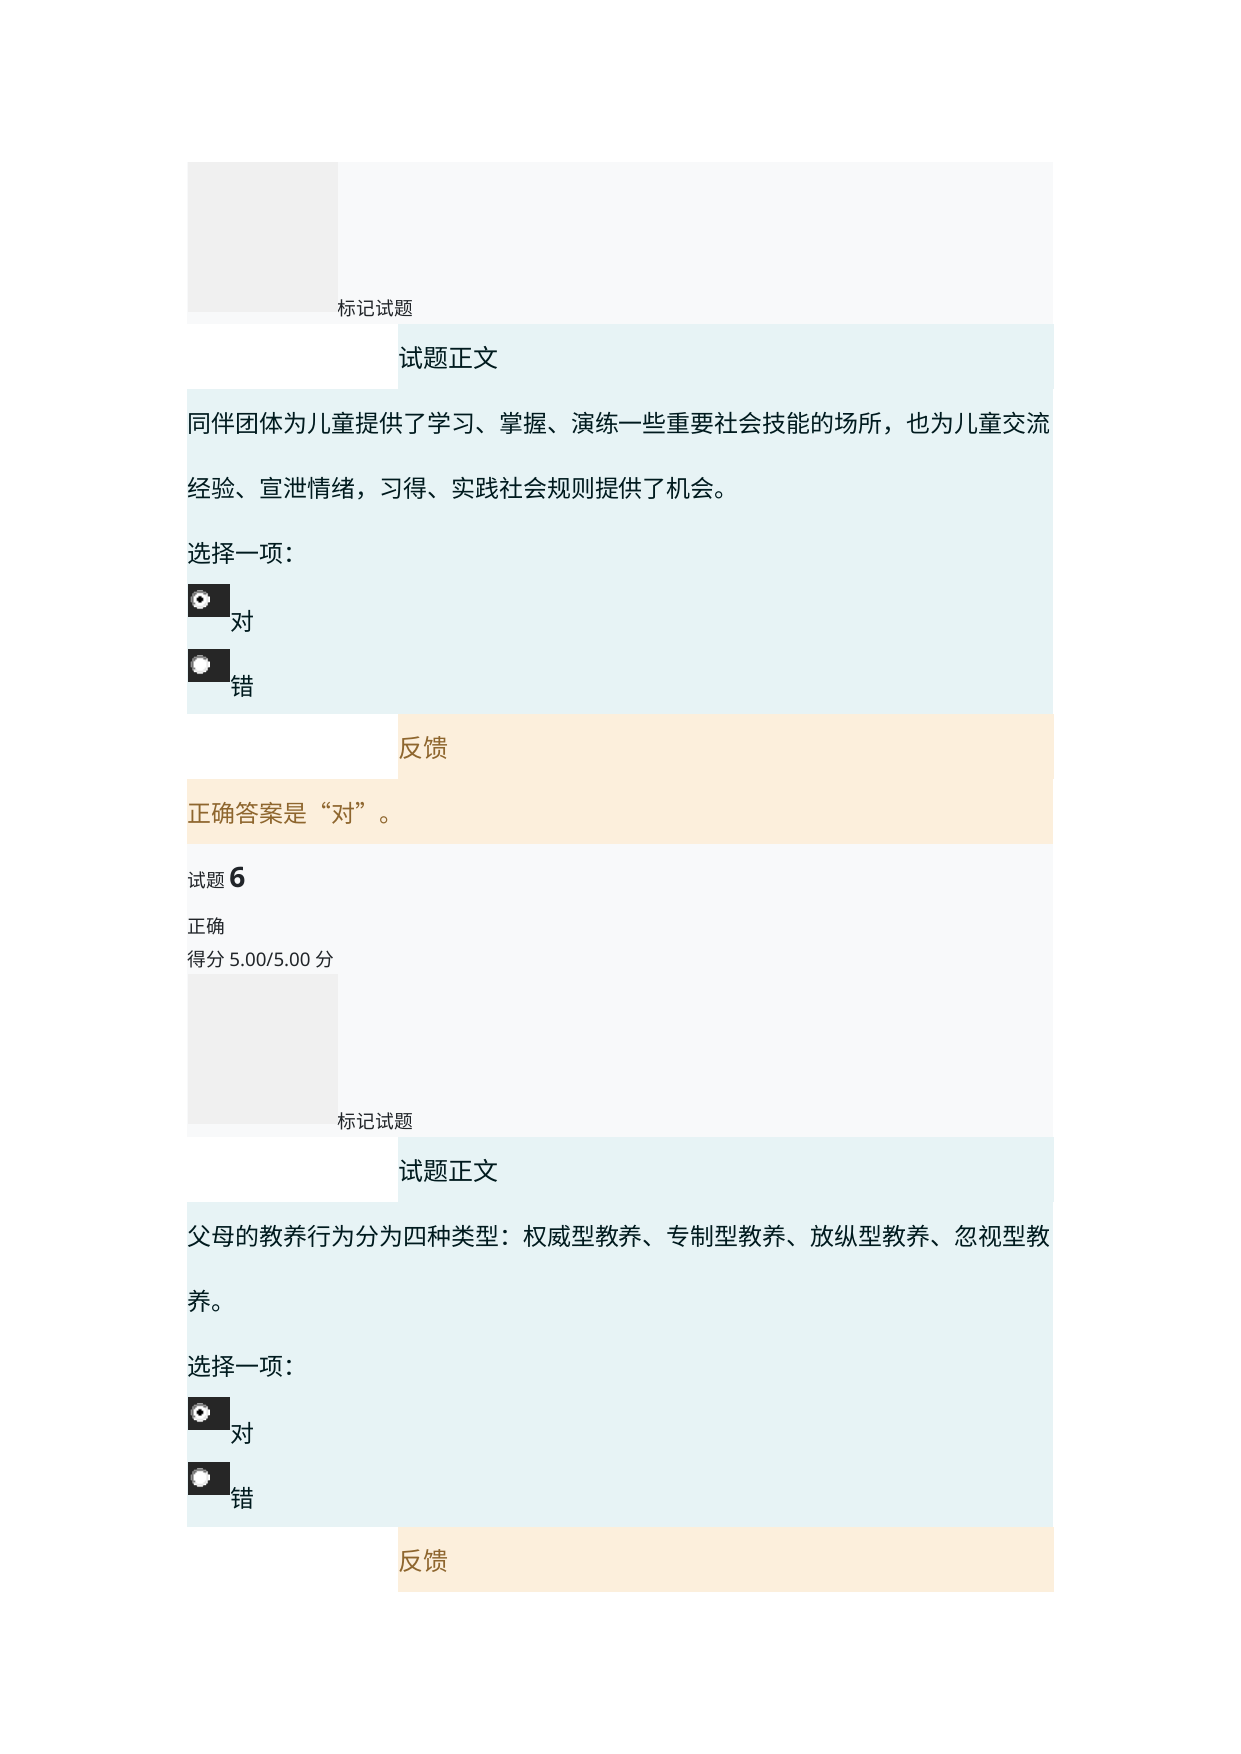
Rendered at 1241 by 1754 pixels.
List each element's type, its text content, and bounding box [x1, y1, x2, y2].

text 试题 6 [187, 844, 1053, 909]
text 标记试题 [187, 162, 1053, 324]
text 正确 [187, 909, 1053, 942]
text 同伴团体为儿童提供了学习、掌握、演练一些重要社会技能的场所，也为儿童交流经验、宣泄情绪，习得、实践社会规则提供了机会。 [187, 389, 1053, 519]
text 反馈 [398, 714, 1054, 779]
text 错 [187, 649, 1053, 714]
text 试题正文 [398, 1137, 1054, 1202]
text 选择一项： [187, 1332, 1053, 1397]
text 得分 5.00/5.00 分 [187, 942, 1053, 974]
text 父母的教养行为分为四种类型：权威型教养、专制型教养、放纵型教养、忽视型教养。 [187, 1202, 1053, 1332]
text 试题正文 [398, 324, 1054, 389]
text 选择一项： [187, 519, 1053, 584]
text 反馈 [398, 1527, 1054, 1592]
text 错 [187, 1462, 1053, 1527]
text 对 [187, 1397, 1053, 1462]
text 正确答案是“对”。 [187, 779, 1053, 844]
text 对 [187, 584, 1053, 649]
text 标记试题 [187, 974, 1053, 1137]
